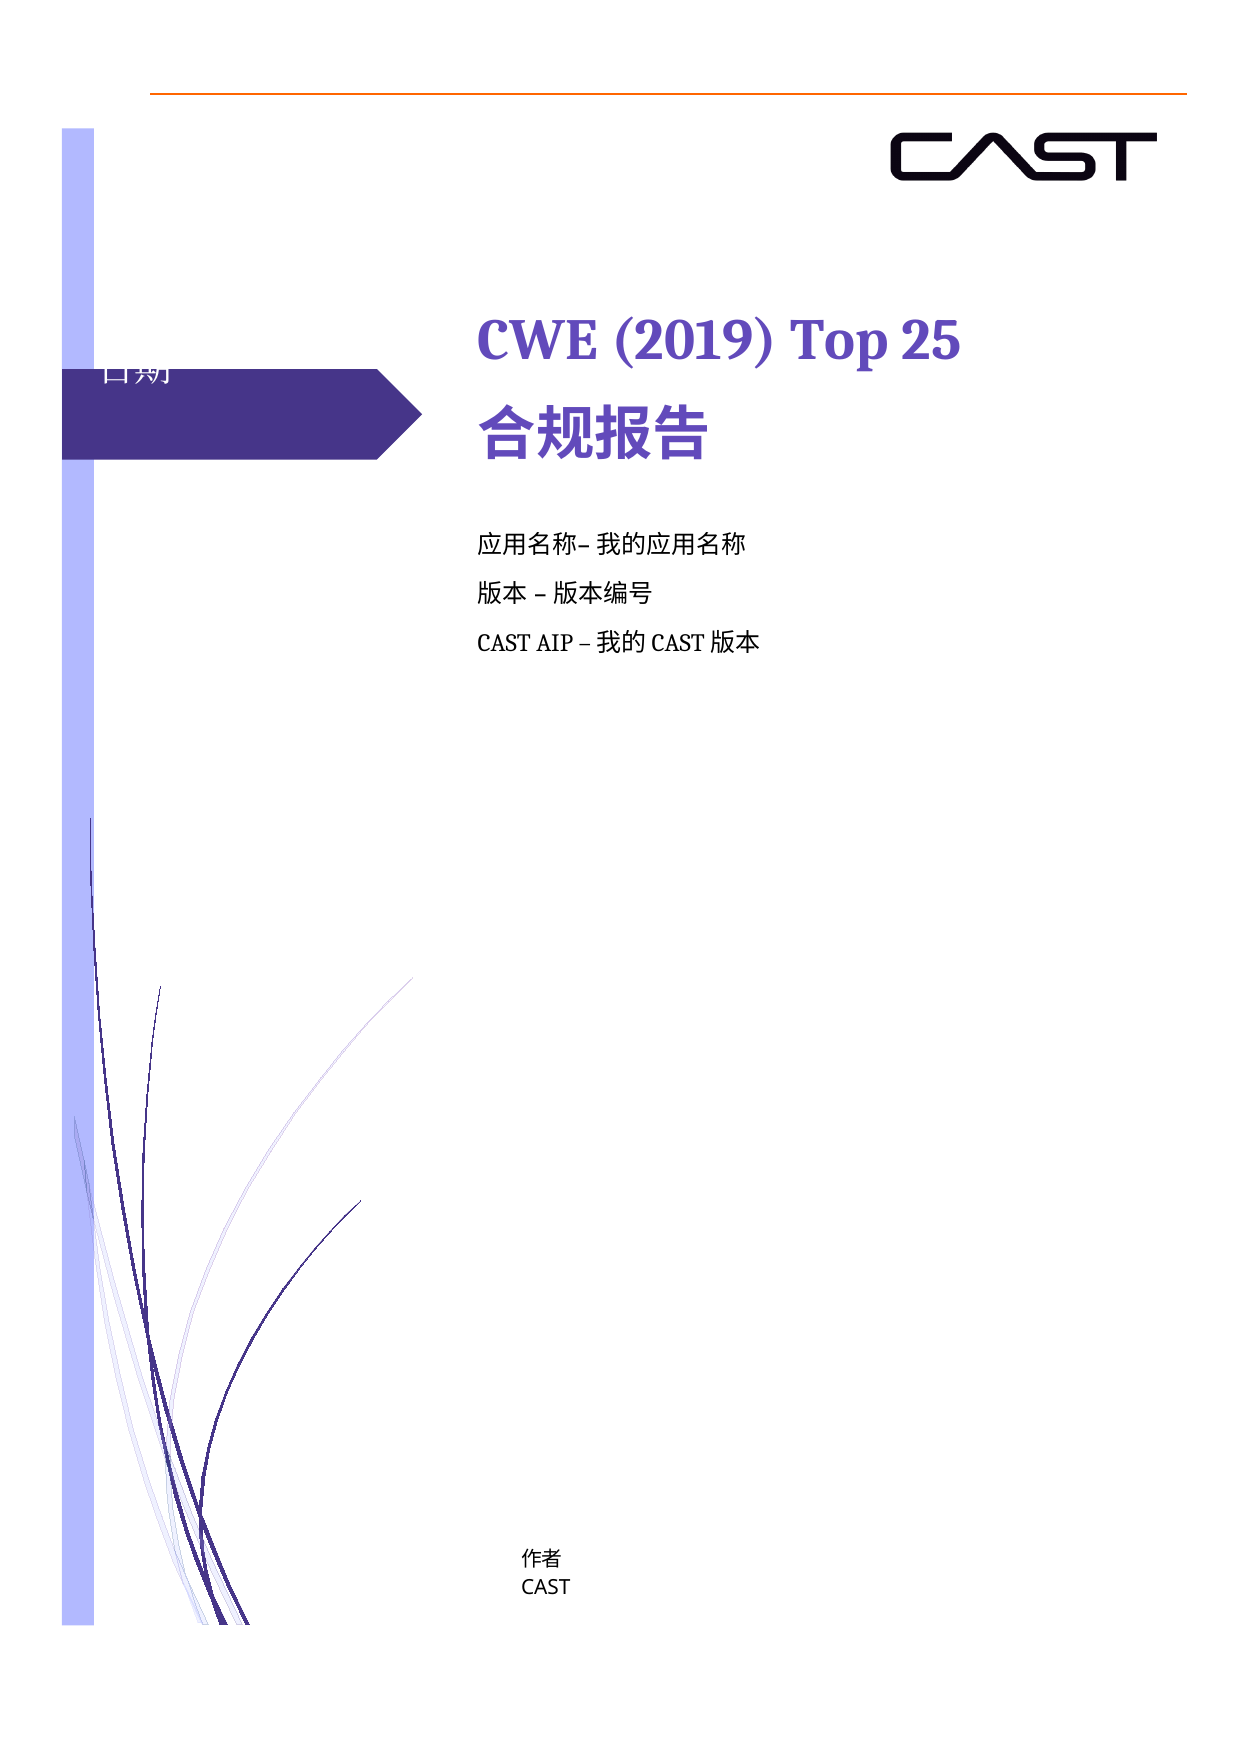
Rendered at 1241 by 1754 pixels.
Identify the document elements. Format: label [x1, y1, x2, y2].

picture [860, 107, 1184, 203]
